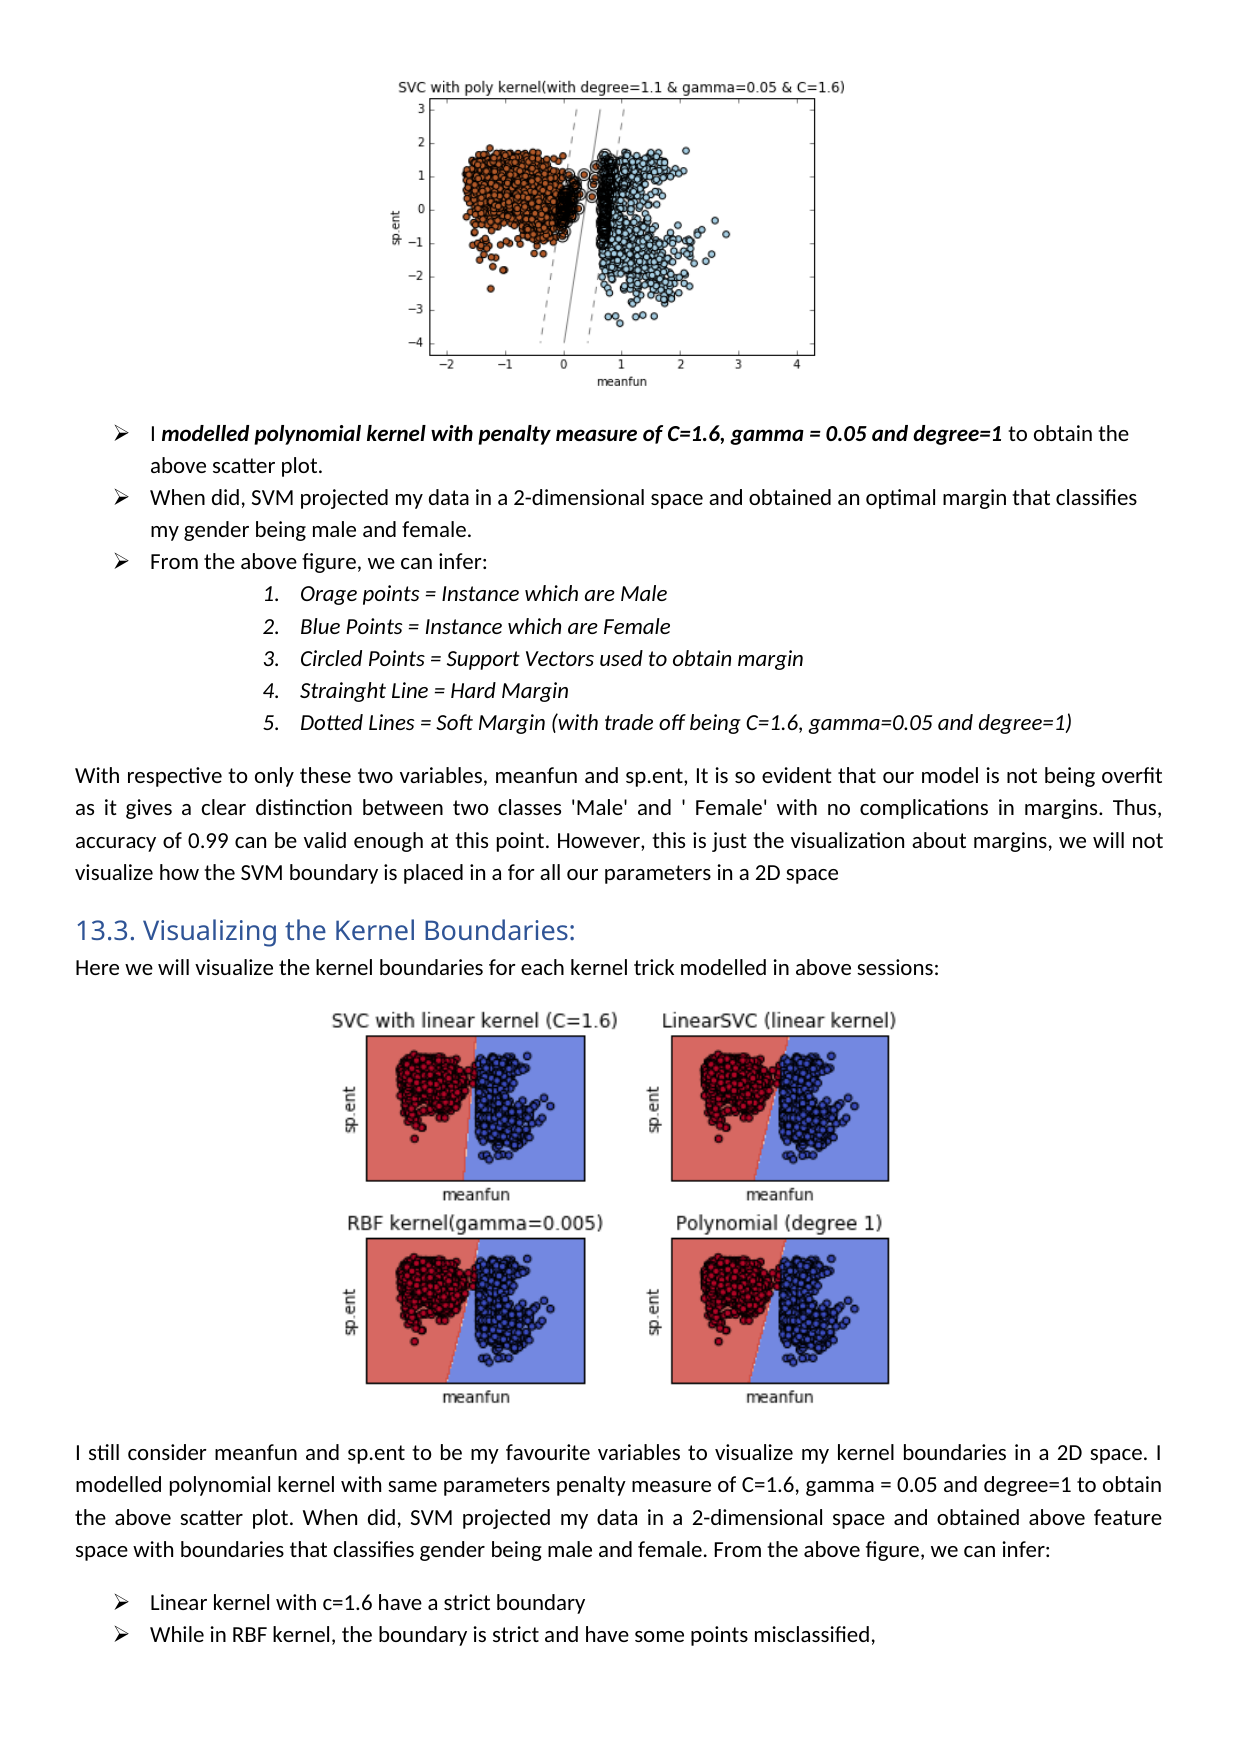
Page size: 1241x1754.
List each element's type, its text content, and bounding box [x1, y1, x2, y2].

picture [321, 1006, 919, 1414]
list Linear kernel with c=1.6 have a strict boundary [112, 1588, 1165, 1616]
text I still consider meanfun and sp.ent to be my favourite variables to visualize my kernel boundaries in a 2D space. I modelled polynomial kernel with same parameters penalty measure of C=1.6, gamma = 0.05 and degree=1 to obtain the above scatter plot. When did, SVM projected my data in a 2-dimensional space and obtained above feature space with boundaries that classifies gender being male and female. From the above figure, we can infer: [75, 1438, 1165, 1563]
list From the above figure, we can infer: [112, 547, 1165, 575]
list Strainght Line = Hard Margin [262, 676, 1165, 704]
list Orage points = Instance which are Male [262, 579, 1165, 608]
text With respective to only these two variables, meanfun and sp.ent, It is so evident that our model is not being overfit as it gives a clear distinction between two classes 'Male' and ' Female' with no complications in margins. Thus, accuracy of 0.99 can be valid enough at this point. However, this is just the visualization about margins, we will not visualize how the SVM boundary is placed in a for all our parameters in a 2D space [75, 761, 1165, 886]
list Blue Points = Instance which are Female [262, 612, 1165, 640]
list I modelled polynomial kernel with penalty measure of C=1.6, gamma = 0.05 and degree=1 to obtain the above scatter plot. [112, 419, 1165, 479]
text Here we will visualize the kernel boundaries for each kernel trick modelled in above sessions: [75, 953, 1165, 981]
list Dotted Lines = Soft Margin (with trade off being C=1.6, gamma=0.05 and degree=1) [262, 708, 1165, 736]
list While in RBF kernel, the boundary is strict and have some points misclassified, [112, 1620, 1165, 1648]
list Circled Points = Support Vectors used to obtain margin [262, 644, 1165, 672]
picture [388, 75, 852, 394]
subtitle 13.3. Visualizing the Kernel Boundaries: [75, 911, 1165, 948]
list When did, SVM projected my data in a 2-dimensional space and obtained an optimal margin that classifies my gender being male and female. [112, 483, 1165, 543]
